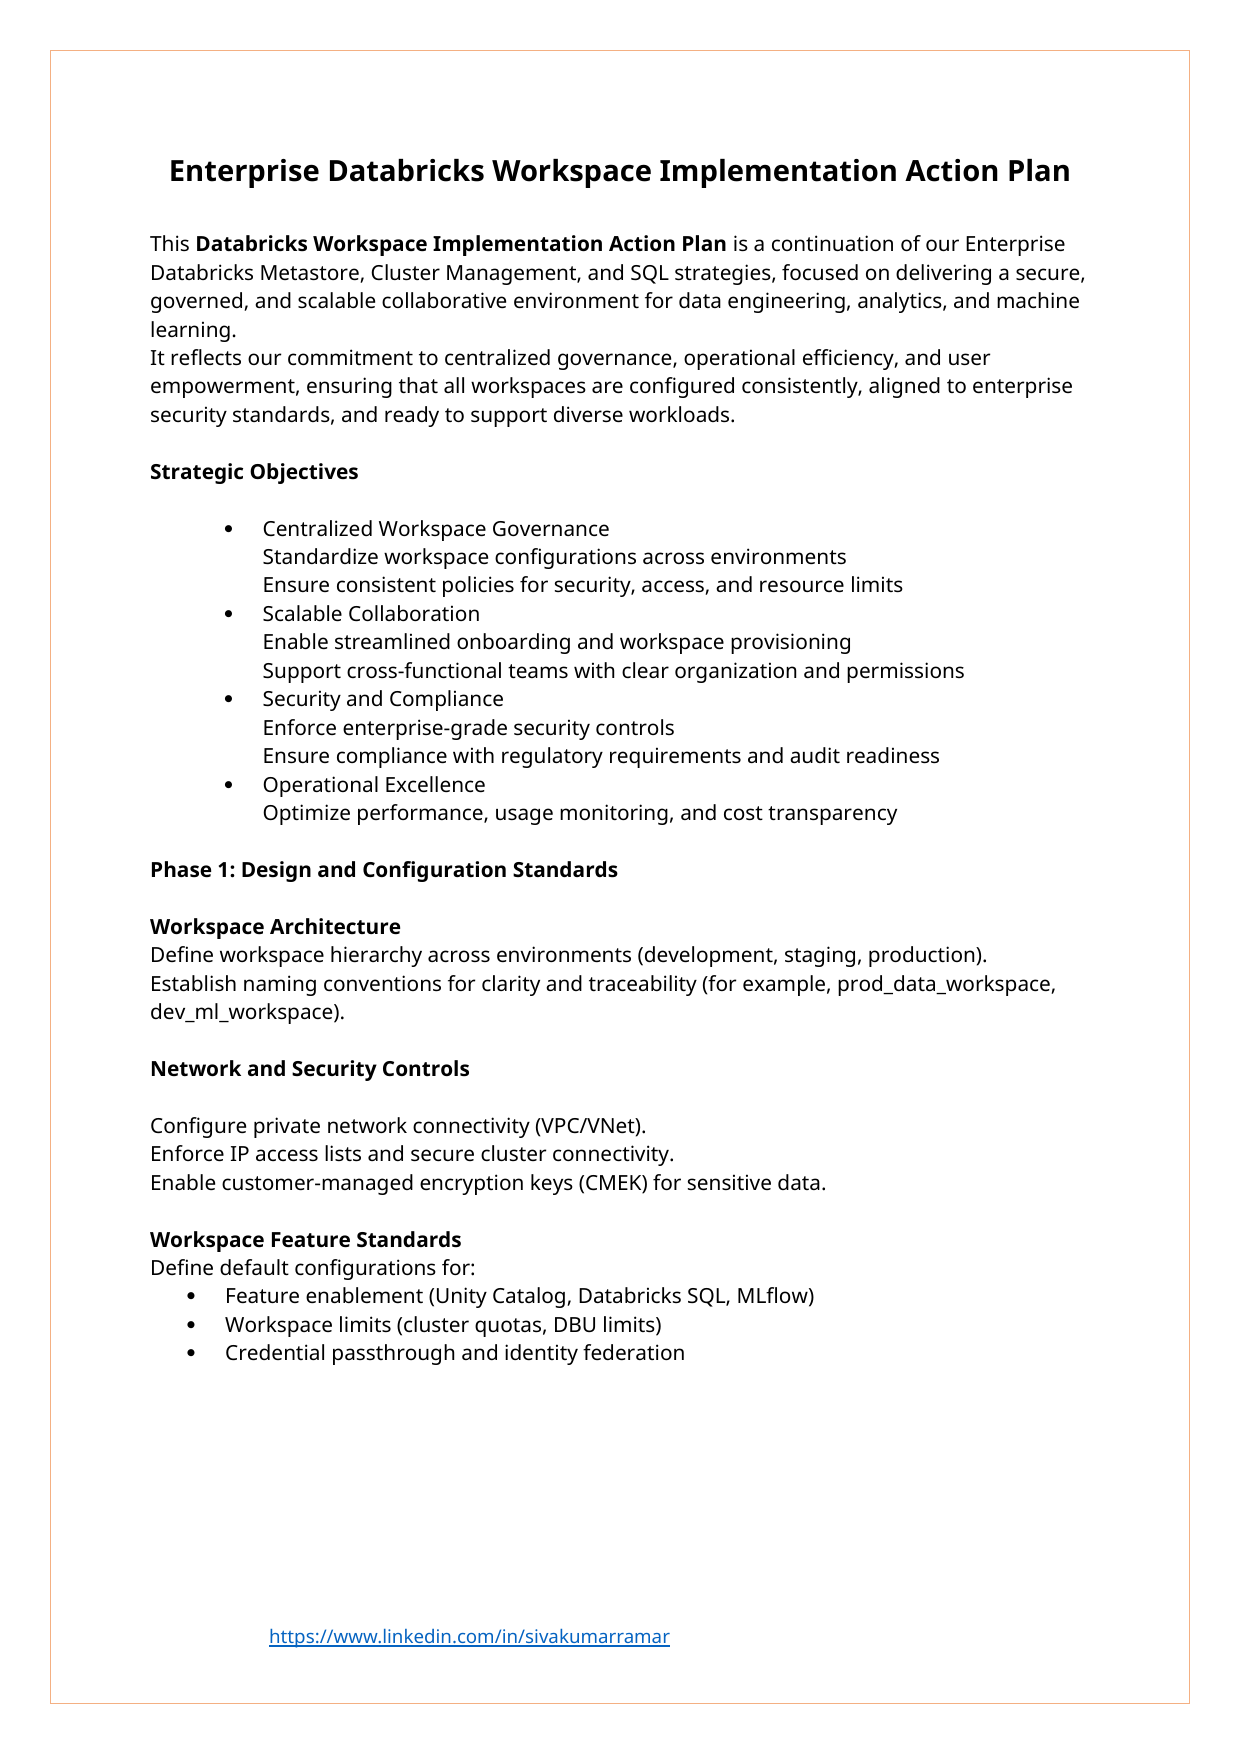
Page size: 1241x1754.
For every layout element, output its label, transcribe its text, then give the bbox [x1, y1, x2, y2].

text It reflects our commitment to centralized governance, operational efficiency, and user empowerment, ensuring that all workspaces are configured consistently, aligned to enterprise security standards, and ready to support diverse workloads. [150, 343, 1090, 428]
text Workspace Architecture Define workspace hierarchy across environments (development, staging, production). Establish naming conventions for clarity and traceability (for example, prod_data_workspace, dev_ml_workspace). [150, 912, 1090, 1026]
text Strategic Objectives [150, 457, 1090, 485]
list Credential passthrough and identity federation [187, 1338, 1090, 1367]
text Workspace Feature Standards Define default configurations for: [150, 1225, 1090, 1282]
list Centralized Workspace Governance Standardize workspace configurations across environments Ensure consistent policies for security, access, and resource limits [225, 514, 1090, 599]
list Security and Compliance Enforce enterprise-grade security controls Ensure compliance with regulatory requirements and audit readiness [225, 684, 1090, 770]
text Enterprise Databricks Workspace Implementation Action Plan [150, 150, 1090, 190]
list Feature enablement (Unity Catalog, Databricks SQL, MLflow) [187, 1282, 1090, 1310]
list Scalable Collaboration Enable streamlined onboarding and workspace provisioning Support cross-functional teams with clear organization and permissions [225, 599, 1090, 684]
text Configure private network connectivity (VPC/VNet). Enforce IP access lists and secure cluster connectivity. Enable customer-managed encryption keys (CMEK) for sensitive data. [150, 1082, 1090, 1196]
list Workspace limits (cluster quotas, DBU limits) [187, 1310, 1090, 1338]
text This Databricks Workspace Implementation Action Plan is a continuation of our Enterprise Databricks Metastore, Cluster Management, and SQL strategies, focused on delivering a secure, governed, and scalable collaborative environment for data engineering, analytics, and machine learning. [150, 229, 1090, 343]
list Operational Excellence Optimize performance, usage monitoring, and cost transparency [225, 770, 1090, 827]
text Network and Security Controls [150, 1054, 1090, 1082]
text Phase 1: Design and Configuration Standards [150, 855, 1090, 883]
